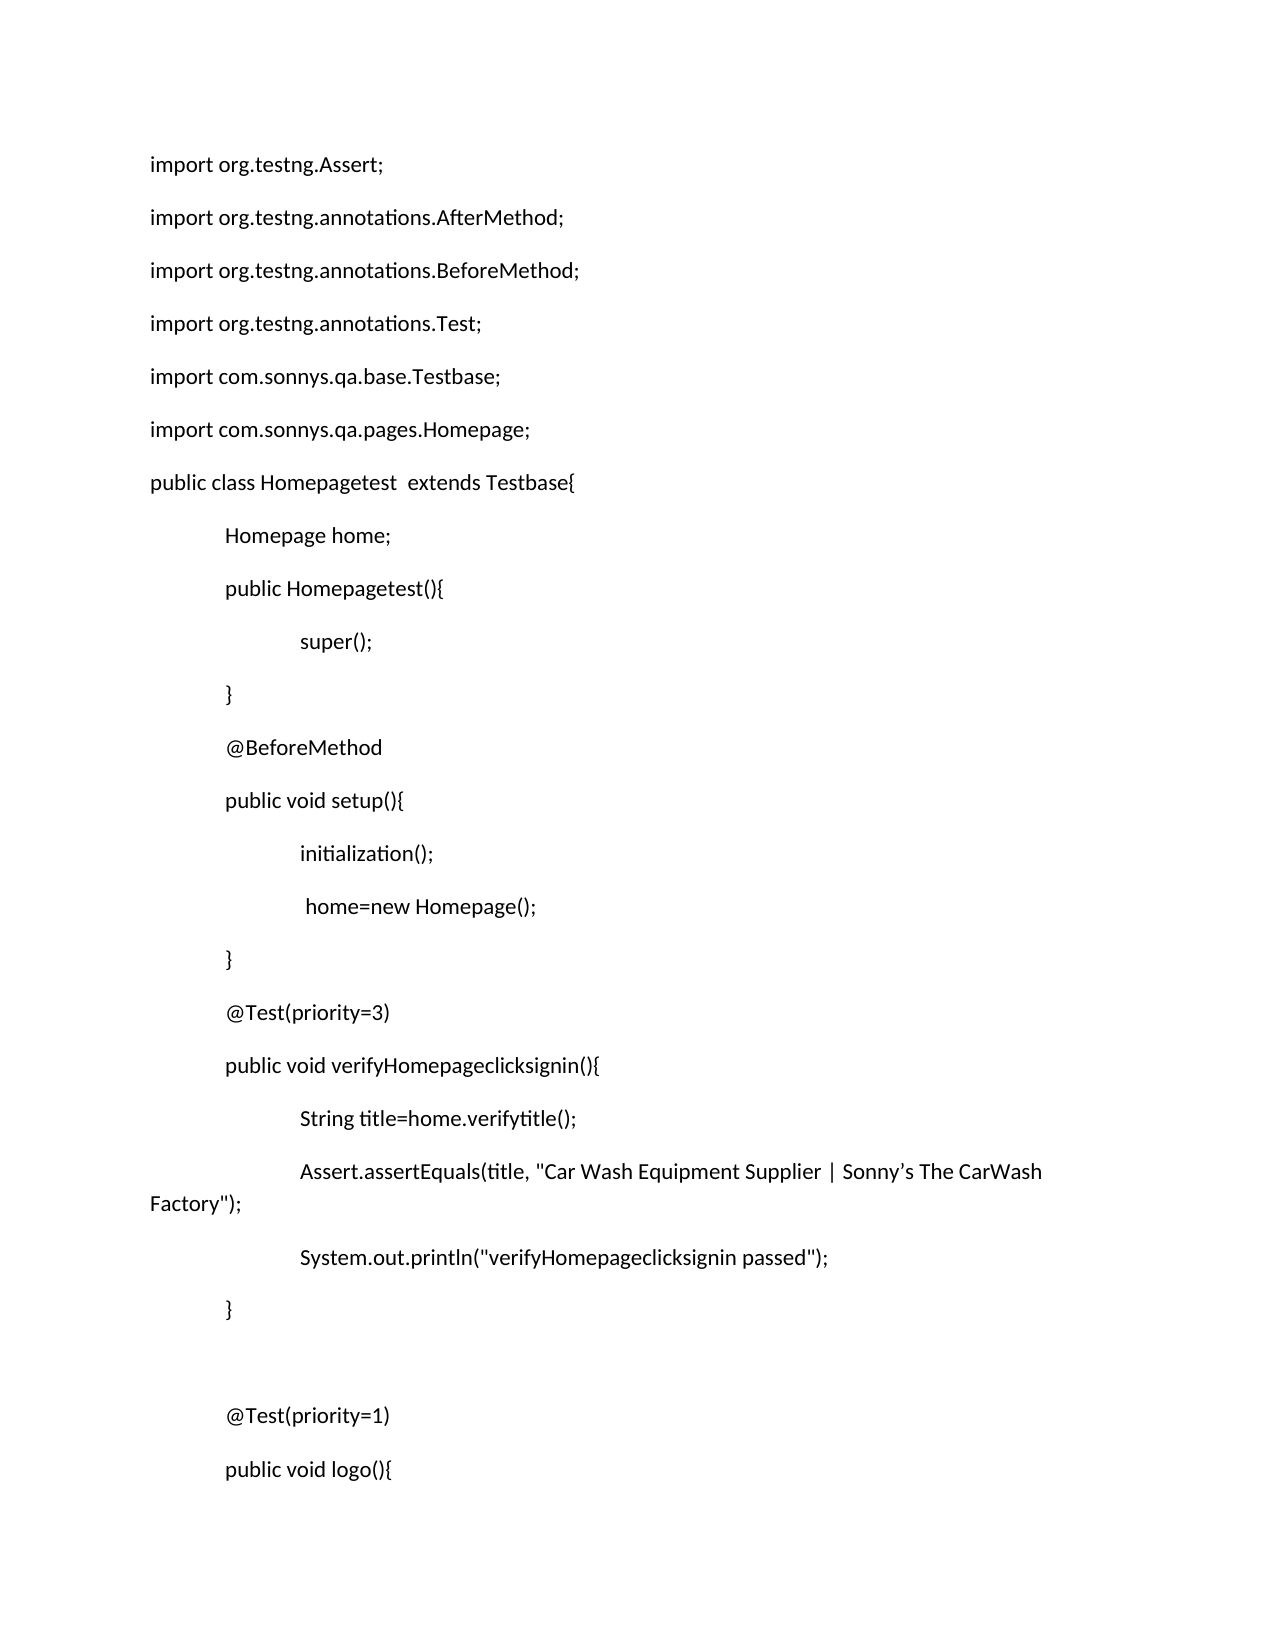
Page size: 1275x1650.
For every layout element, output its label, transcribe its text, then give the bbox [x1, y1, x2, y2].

text import org.testng.annotations.BeforeMethod; [150, 256, 1125, 284]
text } [150, 945, 1125, 973]
text public Homepagetest(){ [150, 574, 1125, 602]
text import org.testng.annotations.Test; [150, 309, 1125, 337]
text @Test(priority=3) [150, 998, 1125, 1026]
text initialization(); [150, 839, 1125, 867]
text } [150, 680, 1125, 708]
text public void logo(){ [150, 1455, 1125, 1483]
text @Test(priority=1) [150, 1402, 1125, 1430]
text @BeforeMethod [150, 733, 1125, 761]
text home=new Homepage(); [150, 892, 1125, 920]
text String title=home.verifytitle(); [150, 1104, 1125, 1132]
text Homepage home; [150, 521, 1125, 549]
text Assert.assertEquals(title, "Car Wash Equipment Supplier | Sonny’s The CarWash Factory"); [150, 1157, 1125, 1218]
text import org.testng.Assert; [150, 150, 1125, 178]
text import org.testng.annotations.AfterMethod; [150, 203, 1125, 231]
text super(); [150, 627, 1125, 655]
text } [150, 1296, 1125, 1324]
text System.out.println("verifyHomepageclicksignin passed"); [150, 1243, 1125, 1271]
text public void verifyHomepageclicksignin(){ [150, 1051, 1125, 1079]
text import com.sonnys.qa.base.Testbase; [150, 362, 1125, 390]
text public class Homepagetest extends Testbase{ [150, 468, 1125, 496]
text import com.sonnys.qa.pages.Homepage; [150, 415, 1125, 443]
text public void setup(){ [150, 786, 1125, 814]
